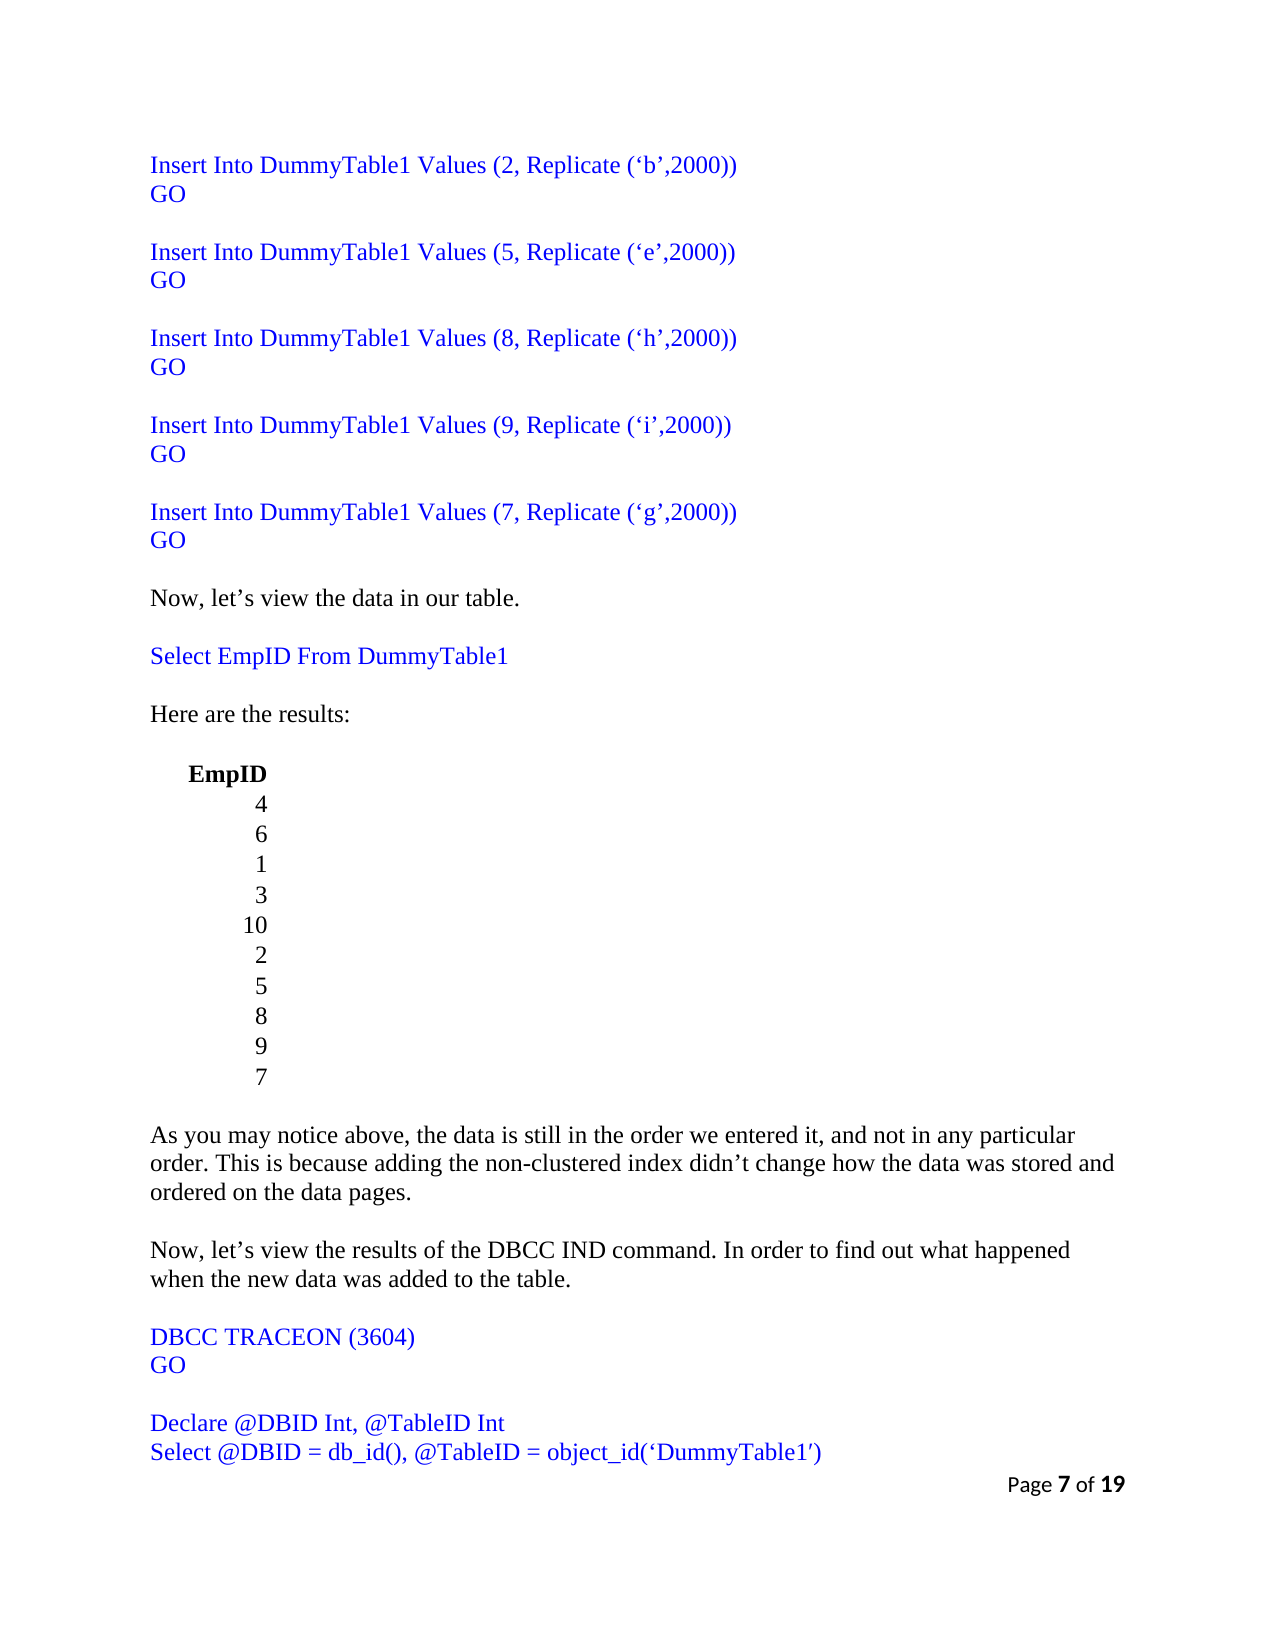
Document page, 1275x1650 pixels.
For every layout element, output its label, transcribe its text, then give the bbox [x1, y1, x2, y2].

table_cell 5 [150, 969, 269, 999]
table_cell 1 [150, 848, 269, 878]
text Now, let’s view the data in our table. [150, 583, 1125, 612]
table_cell 9 [150, 1030, 269, 1060]
text DBCC TRACEON (3604) GO [150, 1322, 1125, 1379]
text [150, 150, 1125, 207]
text As you may notice above, the data is still in the order we entered it, and not in any particular order. This is because adding the non-clustered index didn’t change how the data was stored and ordered on the data pages. [150, 1120, 1125, 1206]
text Insert Into DummyTable1 Values (7, Replicate (‘g’,2000)) GO [150, 497, 1125, 554]
table_cell 3 [150, 878, 269, 909]
table_cell 10 [150, 909, 269, 939]
table_cell 6 [150, 818, 269, 848]
table_cell 2 [150, 939, 269, 969]
table_cell 4 [150, 788, 269, 818]
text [150, 1408, 1125, 1466]
text Insert Into DummyTable1 Values (5, Replicate (‘e’,2000)) GO [150, 237, 1125, 294]
text Now, let’s view the results of the DBCC IND command. In order to find out what happened when the new data was added to the table. [150, 1235, 1125, 1293]
text Insert Into DummyTable1 Values (8, Replicate (‘h’,2000)) GO [150, 323, 1125, 381]
text Select EmpID From DummyTable1 [150, 641, 1125, 670]
text Here are the results: [150, 699, 1125, 728]
table_cell 7 [150, 1060, 269, 1091]
table_header EmpID [150, 757, 269, 787]
text Insert Into DummyTable1 Values (9, Replicate (‘i’,2000)) GO [150, 410, 1125, 467]
table_cell 8 [150, 1000, 269, 1030]
